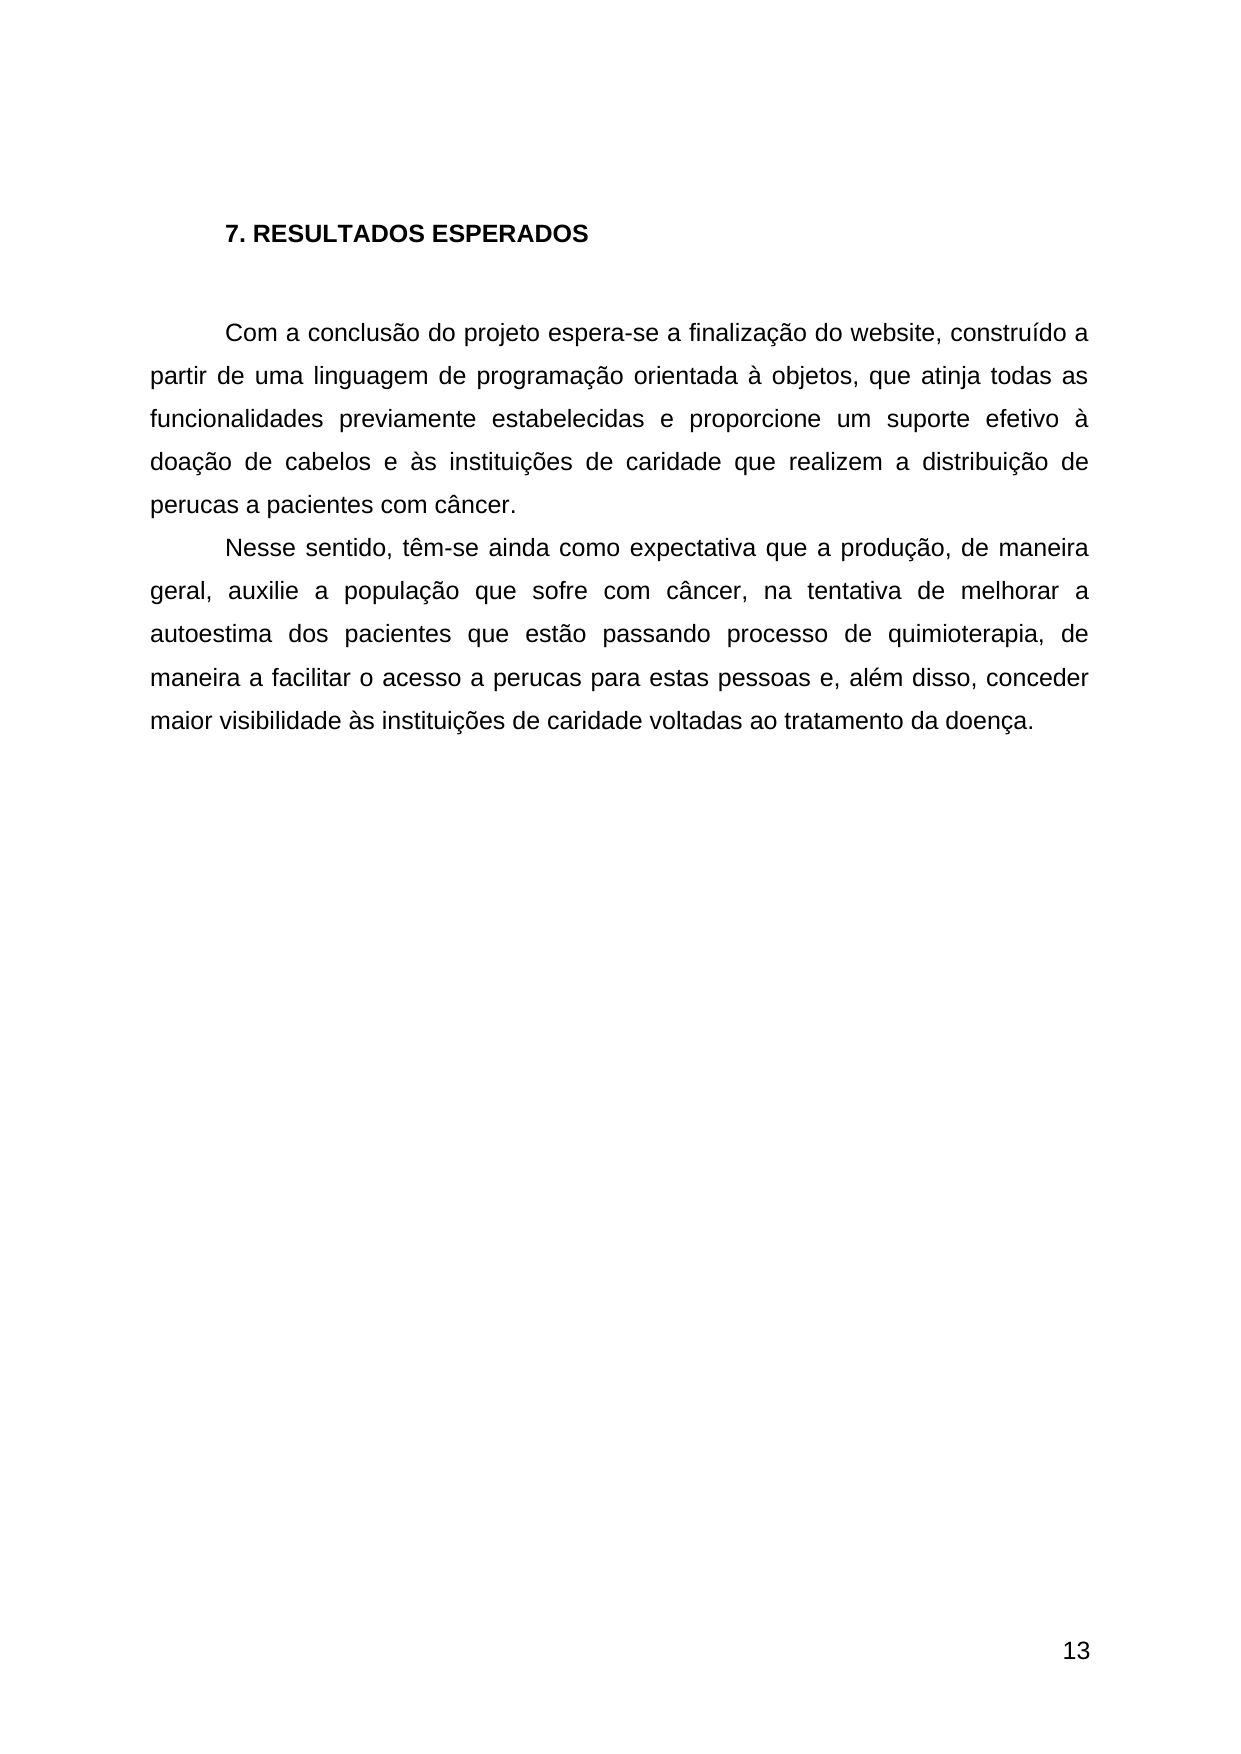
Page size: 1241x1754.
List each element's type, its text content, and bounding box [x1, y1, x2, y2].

text Nesse sentido, têm-se ainda como expectativa que a produção, de maneira geral, auxilie a população que sofre com câncer, na tentativa de melhorar a autoestima dos pacientes que estão passando processo de quimioterapia, de maneira a facilitar o acesso a perucas para estas pessoas e, além disso, conceder maior visibilidade às instituições de caridade voltadas ao tratamento da doença. [150, 533, 1090, 734]
text Com a conclusão do projeto espera-se a finalização do website, construído a partir de uma linguagem de programação orientada à objetos, que atinja todas as funcionalidades previamente estabelecidas e proporcione um suporte efetivo à doação de cabelos e às instituições de caridade que realizem a distribuição de perucas a pacientes com câncer. [150, 317, 1090, 519]
subtitle 7. RESULTADOS ESPERADOS [150, 219, 1094, 247]
